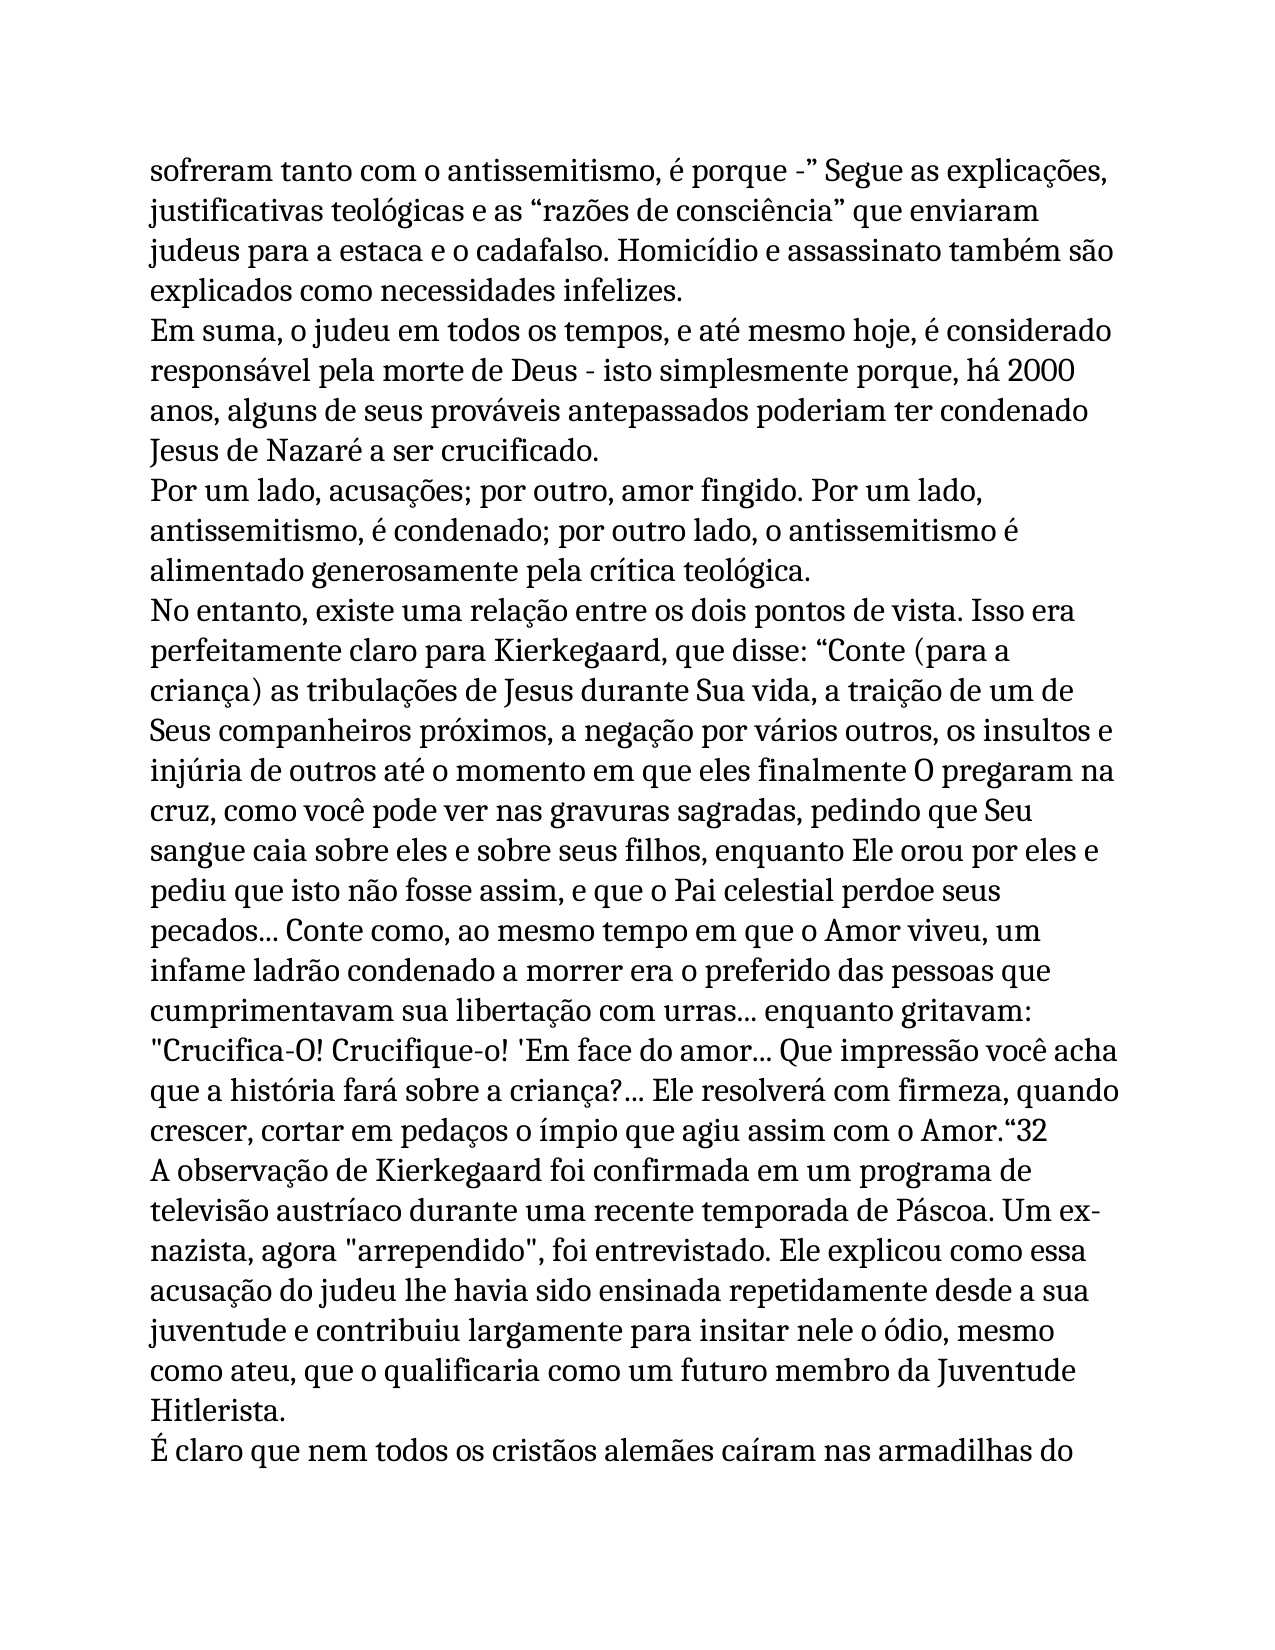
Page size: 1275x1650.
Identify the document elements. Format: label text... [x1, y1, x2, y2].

text Em suma, o judeu em todos os tempos, e até mesmo hoje, é considerado responsável pela morte de Deus - isto simplesmente porque, há 2000 anos, alguns de seus prováveis antepassados poderiam ter condenado Jesus de Nazaré a ser crucificado. [150, 310, 1125, 470]
text Por um lado, acusações; por outro, amor fingido. Por um lado, antissemitismo, é condenado; por outro lado, o antissemitismo é alimentado generosamente pela crítica teológica. [150, 470, 1125, 590]
text No entanto, existe uma relação entre os dois pontos de vista. Isso era perfeitamente claro para Kierkegaard, que disse: “Conte (para a criança) as tribulações de Jesus durante Sua vida, a traição de um de Seus companheiros próximos, a negação por vários outros, os insultos e injúria de outros até o momento em que eles finalmente O pregaram na cruz, como você pode ver nas gravuras sagradas, pedindo que Seu sangue caia sobre eles e sobre seus filhos, enquanto Ele orou por eles e pediu que isto não fosse assim, e que o Pai celestial perdoe seus pecados... Conte como, ao mesmo tempo em que o Amor viveu, um infame ladrão condenado a morrer era o preferido das pessoas que cumprimentavam sua libertação com urras... enquanto gritavam: "Crucifica-O! Crucifique-o! 'Em face do amor... Que impressão você acha que a história fará sobre a criança?... Ele resolverá com firmeza, quando crescer, cortar em pedaços o ímpio que agiu assim com o Amor.“32 [150, 590, 1125, 1150]
text A observação de Kierkegaard foi confirmada em um programa de televisão austríaco durante uma recente temporada de Páscoa. Um ex-nazista, agora "arrependido", foi entrevistado. Ele explicou como essa acusação do judeu lhe havia sido ensinada repetidamente desde a sua juventude e contribuiu largamente para insitar nele o ódio, mesmo como ateu, que o qualificaria como um futuro membro da Juventude Hitlerista. [150, 1150, 1125, 1430]
